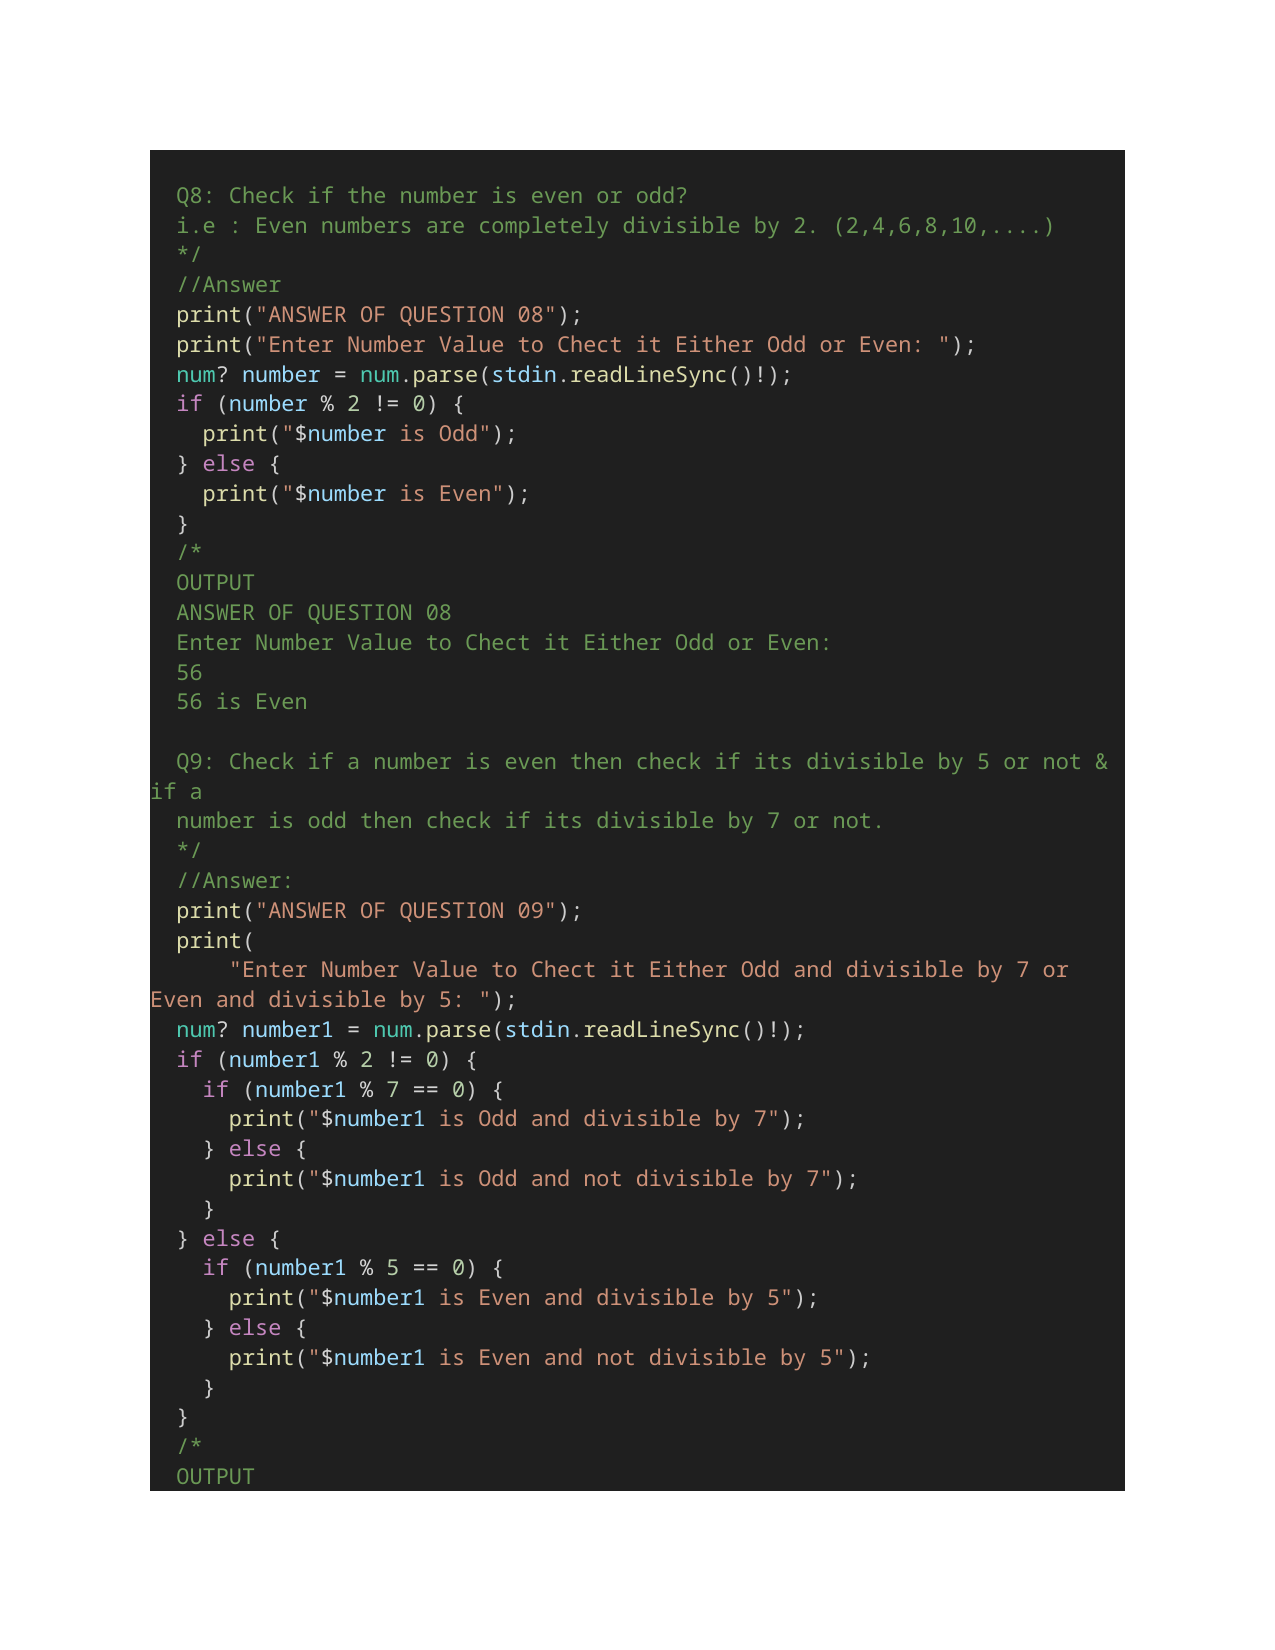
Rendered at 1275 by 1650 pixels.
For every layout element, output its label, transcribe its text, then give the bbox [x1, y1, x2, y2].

text } [150, 507, 1125, 537]
text /* [150, 1431, 1125, 1461]
text print("Enter Number Value to Chect it Either Odd or Even: "); [150, 329, 1125, 358]
text OUTPUT [150, 567, 1125, 597]
text print("$number1 is Odd and divisible by 7"); [150, 1103, 1125, 1133]
text OUTPUT [150, 1461, 1125, 1491]
text 56 [150, 656, 1125, 686]
text } [150, 1401, 1125, 1431]
text print("$number1 is Even and divisible by 5"); [150, 1282, 1125, 1312]
text "Enter Number Value to Chect it Either Odd and divisible by 7 or Even and divisible by 5: "); [150, 954, 1125, 1014]
text i.e : Even numbers are completely divisible by 2. (2,4,6,8,10,....) [150, 209, 1125, 239]
text //Answer: [150, 865, 1125, 895]
text print("$number is Even"); [150, 478, 1125, 507]
text num? number1 = num.parse(stdin.readLineSync()!); [150, 1014, 1125, 1044]
text } else { [150, 1312, 1125, 1342]
text number is odd then check if its divisible by 7 or not. [150, 805, 1125, 835]
text */ [150, 239, 1125, 269]
text ANSWER OF QUESTION 08 [150, 597, 1125, 627]
text print( [150, 924, 1125, 954]
text */ [150, 835, 1125, 865]
text print("ANSWER OF QUESTION 09"); [150, 895, 1125, 924]
text } [150, 1371, 1125, 1401]
text if (number1 % 5 == 0) { [150, 1252, 1125, 1282]
text Enter Number Value to Chect it Either Odd or Even: [150, 627, 1125, 656]
text } else { [150, 1133, 1125, 1163]
text 56 is Even [150, 686, 1125, 716]
text if (number1 % 7 == 0) { [150, 1073, 1125, 1103]
text } else { [150, 1222, 1125, 1252]
text Q9: Check if a number is even then check if its divisible by 5 or not & if a [150, 746, 1125, 805]
text //Answer [150, 269, 1125, 299]
text Q8: Check if the number is even or odd? [150, 180, 1125, 209]
text if (number % 2 != 0) { [150, 388, 1125, 418]
text /* [150, 537, 1125, 567]
text print("ANSWER OF QUESTION 08"); [150, 299, 1125, 329]
text print("$number1 is Even and not divisible by 5"); [150, 1342, 1125, 1371]
text print("$number is Odd"); [150, 418, 1125, 448]
text print("$number1 is Odd and not divisible by 7"); [150, 1163, 1125, 1193]
text num? number = num.parse(stdin.readLineSync()!); [150, 358, 1125, 388]
text } [150, 1193, 1125, 1222]
text } else { [150, 448, 1125, 478]
text if (number1 % 2 != 0) { [150, 1044, 1125, 1073]
